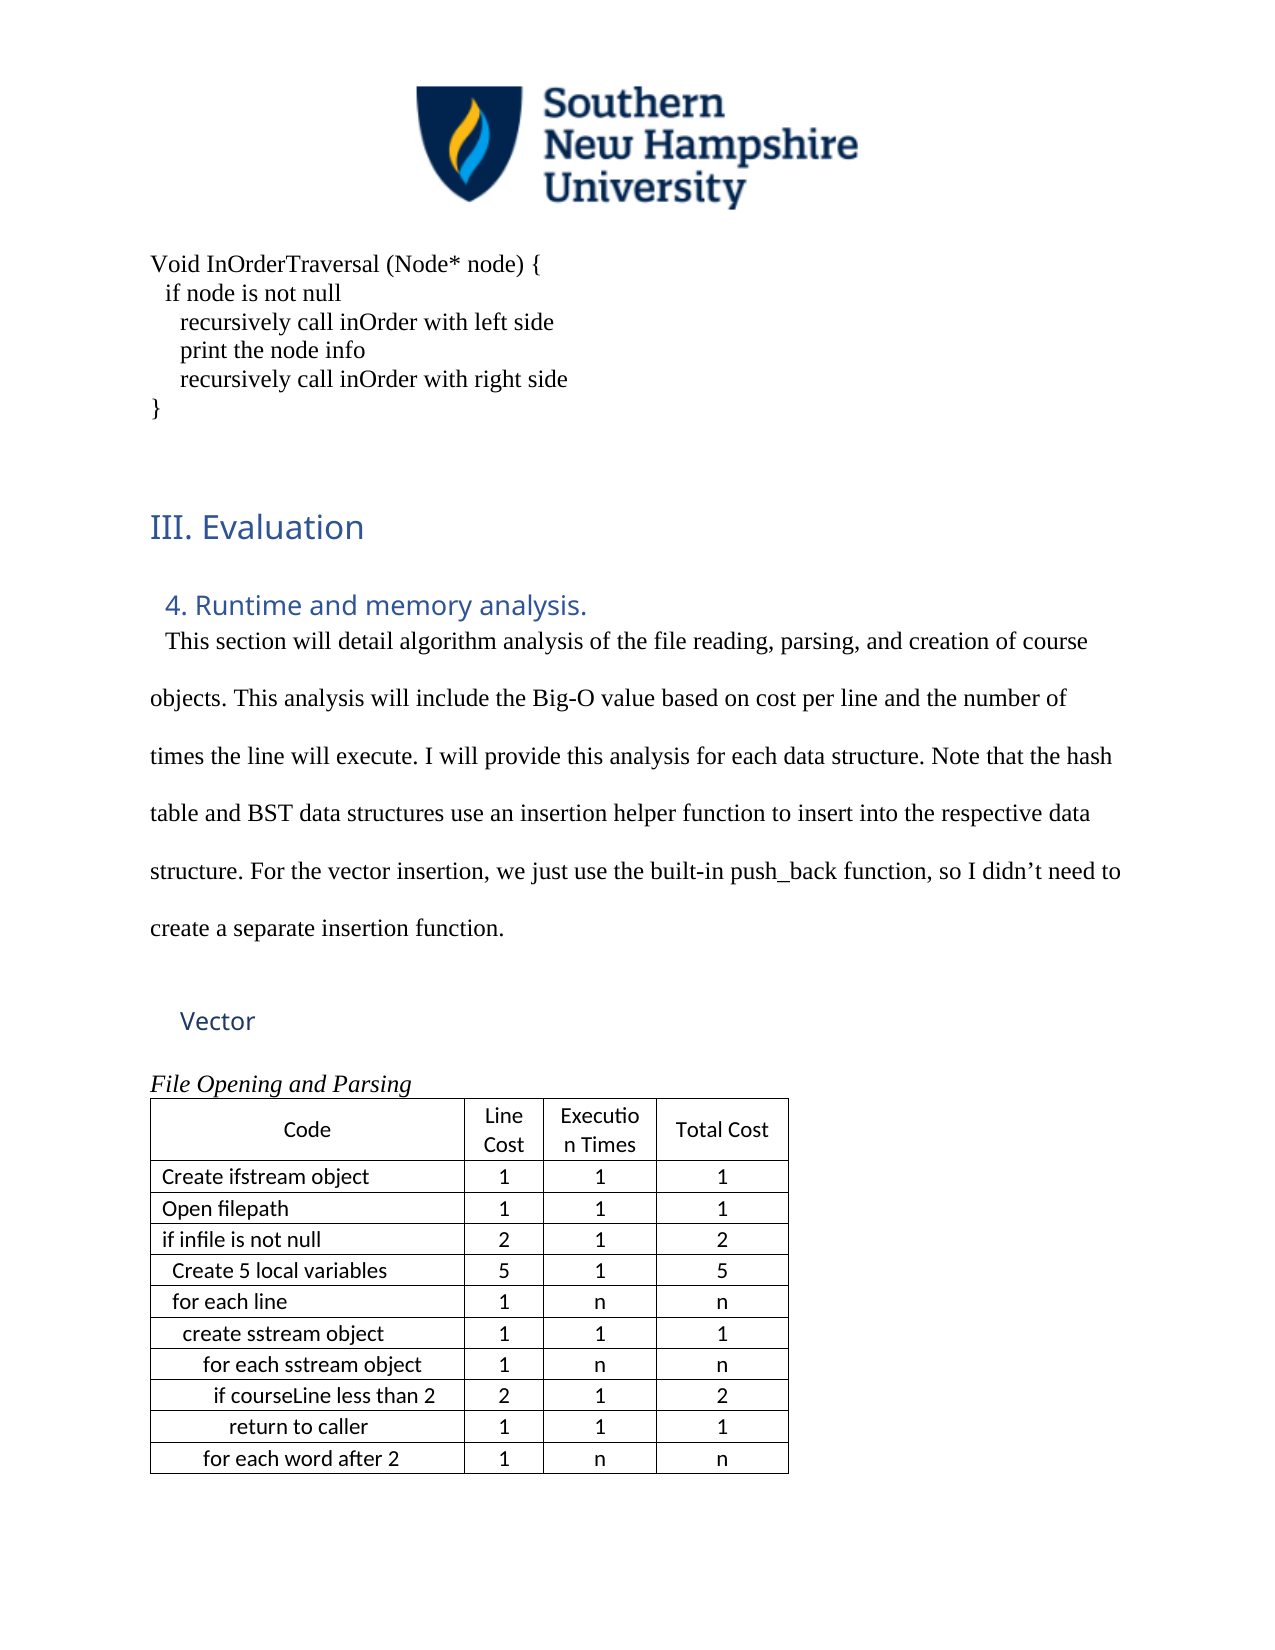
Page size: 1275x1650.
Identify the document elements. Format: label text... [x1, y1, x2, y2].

table_cell 5 [465, 1255, 543, 1285]
table_cell 1 [465, 1411, 543, 1442]
picture [406, 75, 869, 221]
table_header Code [151, 1099, 464, 1160]
text } [150, 393, 1125, 422]
table_cell if courseLine less than 2 [151, 1380, 464, 1410]
table_cell 1 [544, 1193, 656, 1223]
table_cell Create ifstream object [151, 1161, 464, 1192]
table_cell 1 [465, 1349, 543, 1379]
table_header Execution Times [544, 1099, 656, 1160]
table_cell 1 [657, 1318, 788, 1348]
text File Opening and Parsing [150, 1069, 1125, 1098]
text Void InOrderTraversal (Node* node) { [150, 249, 1125, 278]
table_cell n [544, 1286, 656, 1317]
table_cell 1 [657, 1411, 788, 1442]
table_header Total Cost [657, 1099, 788, 1160]
table_cell return to caller [151, 1411, 464, 1442]
table_cell n [544, 1349, 656, 1379]
table_cell 1 [465, 1161, 543, 1192]
table_cell for each word after 2 [151, 1443, 464, 1473]
text recursively call inOrder with right side [150, 364, 1125, 393]
table_cell for each line [151, 1286, 464, 1317]
table_cell 1 [544, 1161, 656, 1192]
text recursively call inOrder with left side [150, 307, 1125, 335]
table_cell 1 [657, 1193, 788, 1223]
table_cell 1 [465, 1193, 543, 1223]
text if node is not null [150, 278, 1125, 307]
table_cell 2 [657, 1380, 788, 1410]
table_cell 2 [657, 1224, 788, 1254]
table_cell 1 [657, 1161, 788, 1192]
text print the node info [150, 335, 1125, 364]
table_cell 1 [465, 1318, 543, 1348]
table_cell 5 [657, 1255, 788, 1285]
table_cell 1 [544, 1318, 656, 1348]
table_cell n [657, 1286, 788, 1317]
table_cell Open filepath [151, 1193, 464, 1223]
table_cell 1 [544, 1411, 656, 1442]
table_cell 1 [544, 1380, 656, 1410]
table_cell if infile is not null [151, 1224, 464, 1254]
table_cell 2 [465, 1380, 543, 1410]
table_header Line Cost [465, 1099, 543, 1160]
table_cell n [657, 1349, 788, 1379]
table_cell 1 [544, 1255, 656, 1285]
table_cell 1 [465, 1286, 543, 1317]
table_cell 2 [465, 1224, 543, 1254]
table_cell n [657, 1443, 788, 1473]
table_cell Create 5 local variables [151, 1255, 464, 1285]
text This section will detail algorithm analysis of the file reading, parsing, and creation of course objects. This analysis will include the Big-O value based on cost per line and the number of times the line will execute. I will provide this analysis for each data structure. Note that the hash table and BST data structures use an insertion helper function to insert into the respective data structure. For the vector insertion, we just use the built-in push_back function, so I didn’t need to create a separate insertion function. [150, 626, 1125, 942]
table_cell for each sstream object [151, 1349, 464, 1379]
subtitle Vector [165, 1004, 1125, 1038]
table_cell n [544, 1443, 656, 1473]
subtitle III. Evaluation [150, 504, 1125, 549]
table_cell create sstream object [151, 1318, 464, 1348]
table_cell 1 [544, 1224, 656, 1254]
table_cell 1 [465, 1443, 543, 1473]
subtitle 4. Runtime and memory analysis. [150, 586, 1125, 623]
